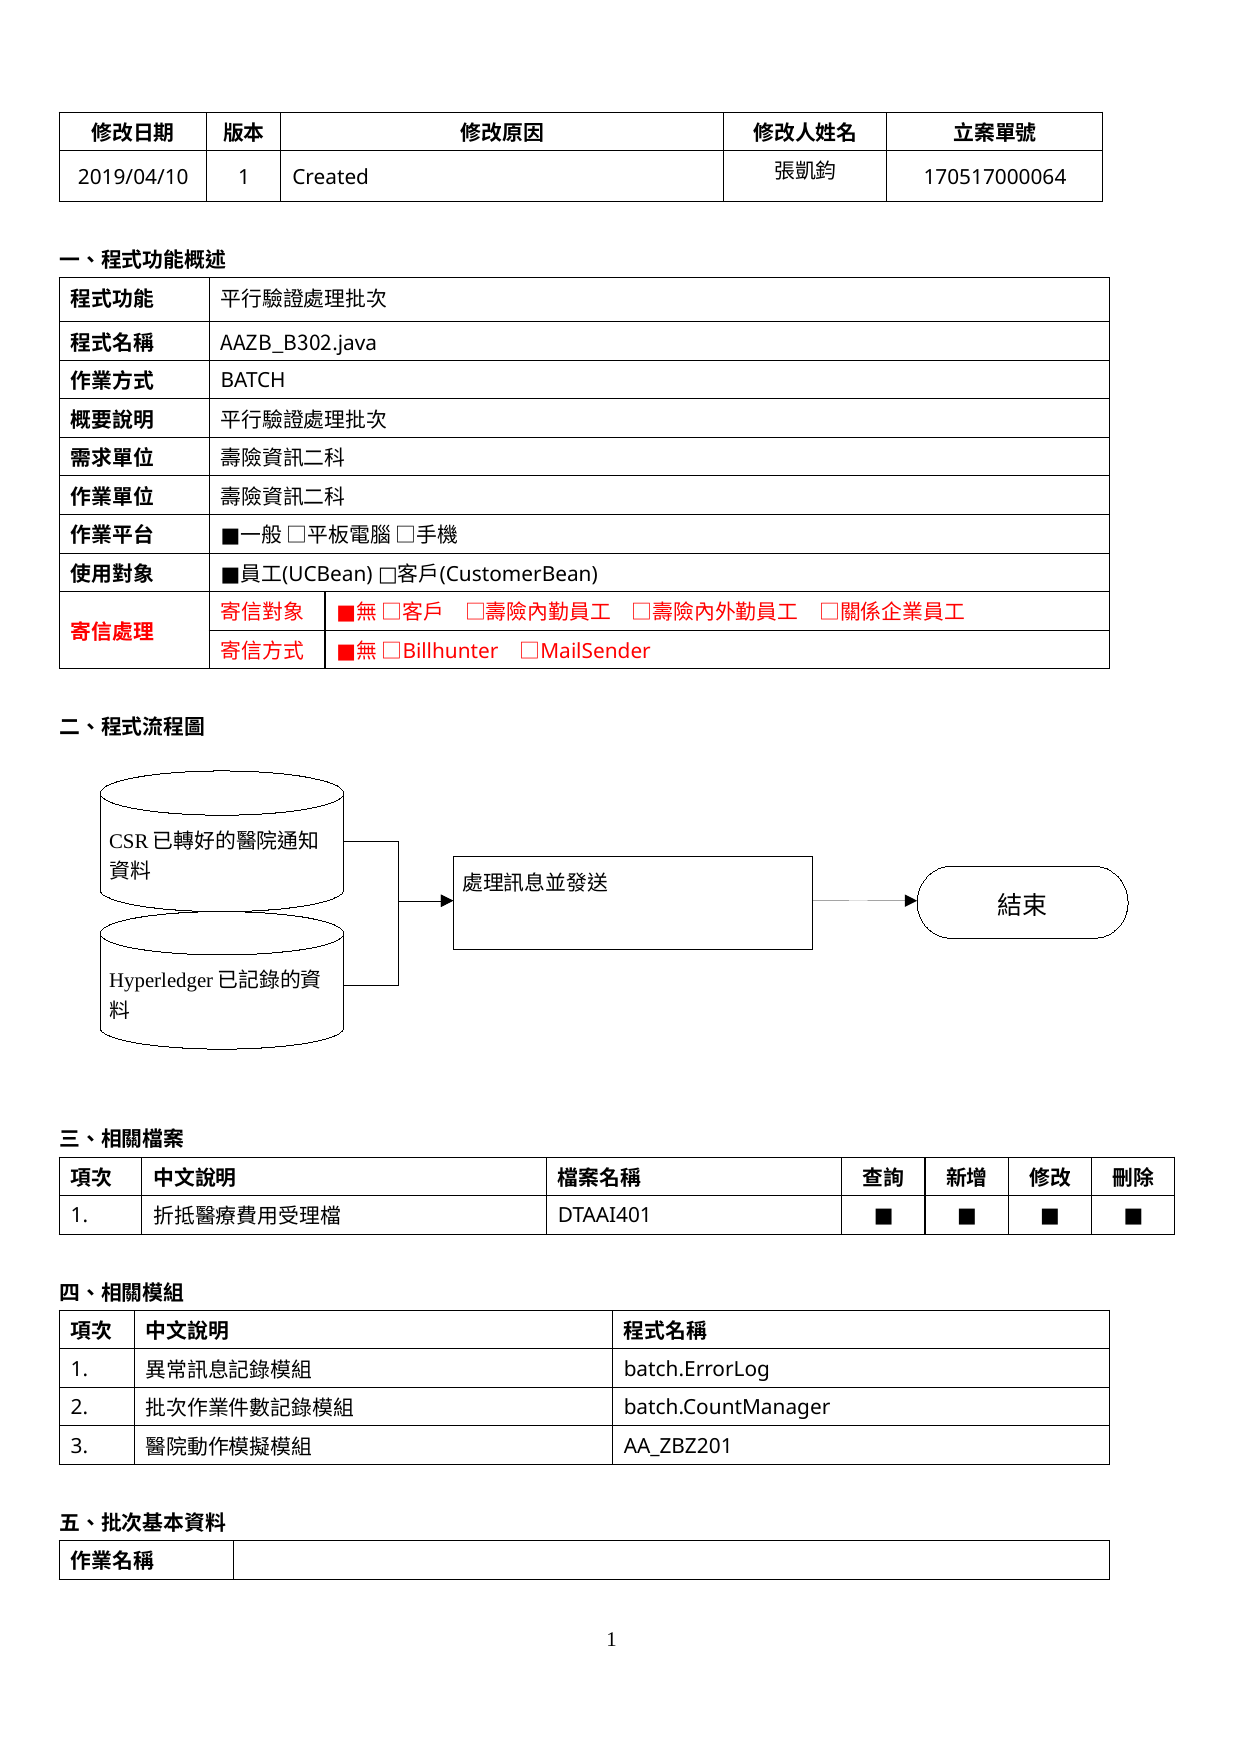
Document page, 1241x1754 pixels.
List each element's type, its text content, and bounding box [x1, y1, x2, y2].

table_cell BATCH [210, 361, 1109, 398]
table_header 版本 [207, 113, 280, 150]
table_cell ■ [1009, 1196, 1091, 1234]
table_cell ■ [926, 1196, 1008, 1234]
table_cell batch.ErrorLog [613, 1349, 1109, 1387]
table_header 修改日期 [60, 113, 206, 150]
table_cell 折抵醫療費用受理檔 [142, 1196, 546, 1234]
table_cell [60, 1196, 141, 1234]
table_cell 使用對象 [60, 554, 209, 591]
table_cell DTAAI401 [547, 1196, 841, 1234]
table_header 修改 [1009, 1158, 1091, 1195]
table_cell 作業單位 [60, 476, 209, 514]
table_header 立案單號 [887, 113, 1102, 150]
table_cell 壽險資訊二科 [210, 438, 1109, 475]
table_cell 2019/04/10 [60, 151, 206, 201]
text 二、程式流程圖 [59, 707, 1163, 744]
table_cell 概要說明 [60, 399, 209, 437]
table_cell 醫院動作模擬模組 [135, 1426, 612, 1464]
table_cell 寄信對象 [210, 592, 324, 629]
table_cell 寄信處理 [60, 592, 209, 668]
table_cell ■無 □客戶 □壽險內勤員工 □壽險內外勤員工 □關係企業員工 [326, 592, 1109, 629]
table_cell 作業方式 [60, 361, 209, 398]
text 三、相關檔案 [59, 1119, 1163, 1157]
table_cell 1. [60, 1349, 134, 1387]
table_cell 異常訊息記錄模組 [135, 1349, 612, 1387]
table_cell ■員工(UCBean) □客戶(CustomerBean) [210, 554, 1109, 591]
table_header 修改人姓名 [724, 113, 886, 150]
table_header 程式功能 [60, 278, 209, 321]
table_cell 平行驗證處理批次 [210, 399, 1109, 437]
table_header 項次 [60, 1311, 134, 1348]
table_cell AAZB_B302.java [210, 322, 1109, 360]
table_cell 2. [60, 1388, 134, 1425]
table_cell 作業平台 [60, 515, 209, 552]
table_cell ■一般 □平板電腦 □手機 [210, 515, 1109, 552]
table_cell 壽險資訊二科 [210, 476, 1109, 514]
text 五、批次基本資料 [59, 1502, 1163, 1540]
text 一、程式功能概述 [59, 240, 1163, 277]
table_cell 3. [60, 1426, 134, 1464]
table_cell ■無 □Billhunter □MailSender [326, 631, 1109, 668]
table_header 平行驗證處理批次 [210, 278, 1109, 321]
table_cell 需求單位 [60, 438, 209, 475]
table_header 中文說明 [135, 1311, 612, 1348]
table_header 檔案名稱 [547, 1158, 841, 1195]
table_cell 1 [207, 151, 280, 201]
table_header 中文說明 [142, 1158, 546, 1195]
table_header [234, 1541, 1109, 1578]
table_header 新增 [926, 1158, 1008, 1195]
table_header 程式名稱 [613, 1311, 1109, 1348]
table_header 查詢 [842, 1158, 924, 1195]
table_cell 批次作業件數記錄模組 [135, 1388, 612, 1425]
table_cell 程式名稱 [60, 322, 209, 360]
text 四、相關模組 [59, 1272, 1163, 1310]
table_header 項次 [60, 1158, 141, 1195]
table_cell ■ [1092, 1196, 1174, 1234]
table_cell batch.CountManager [613, 1388, 1109, 1425]
table_header 修改原因 [281, 113, 723, 150]
table_header 刪除 [1092, 1158, 1174, 1195]
table_cell 張凱鈞 [724, 151, 886, 201]
table_cell ■ [842, 1196, 924, 1234]
table_header 作業名稱 [60, 1541, 233, 1578]
table_cell Created [281, 151, 723, 201]
table_cell 170517000064 [887, 151, 1102, 201]
table_cell AA_ZBZ201 [613, 1426, 1109, 1464]
table_cell 寄信方式 [210, 631, 324, 668]
